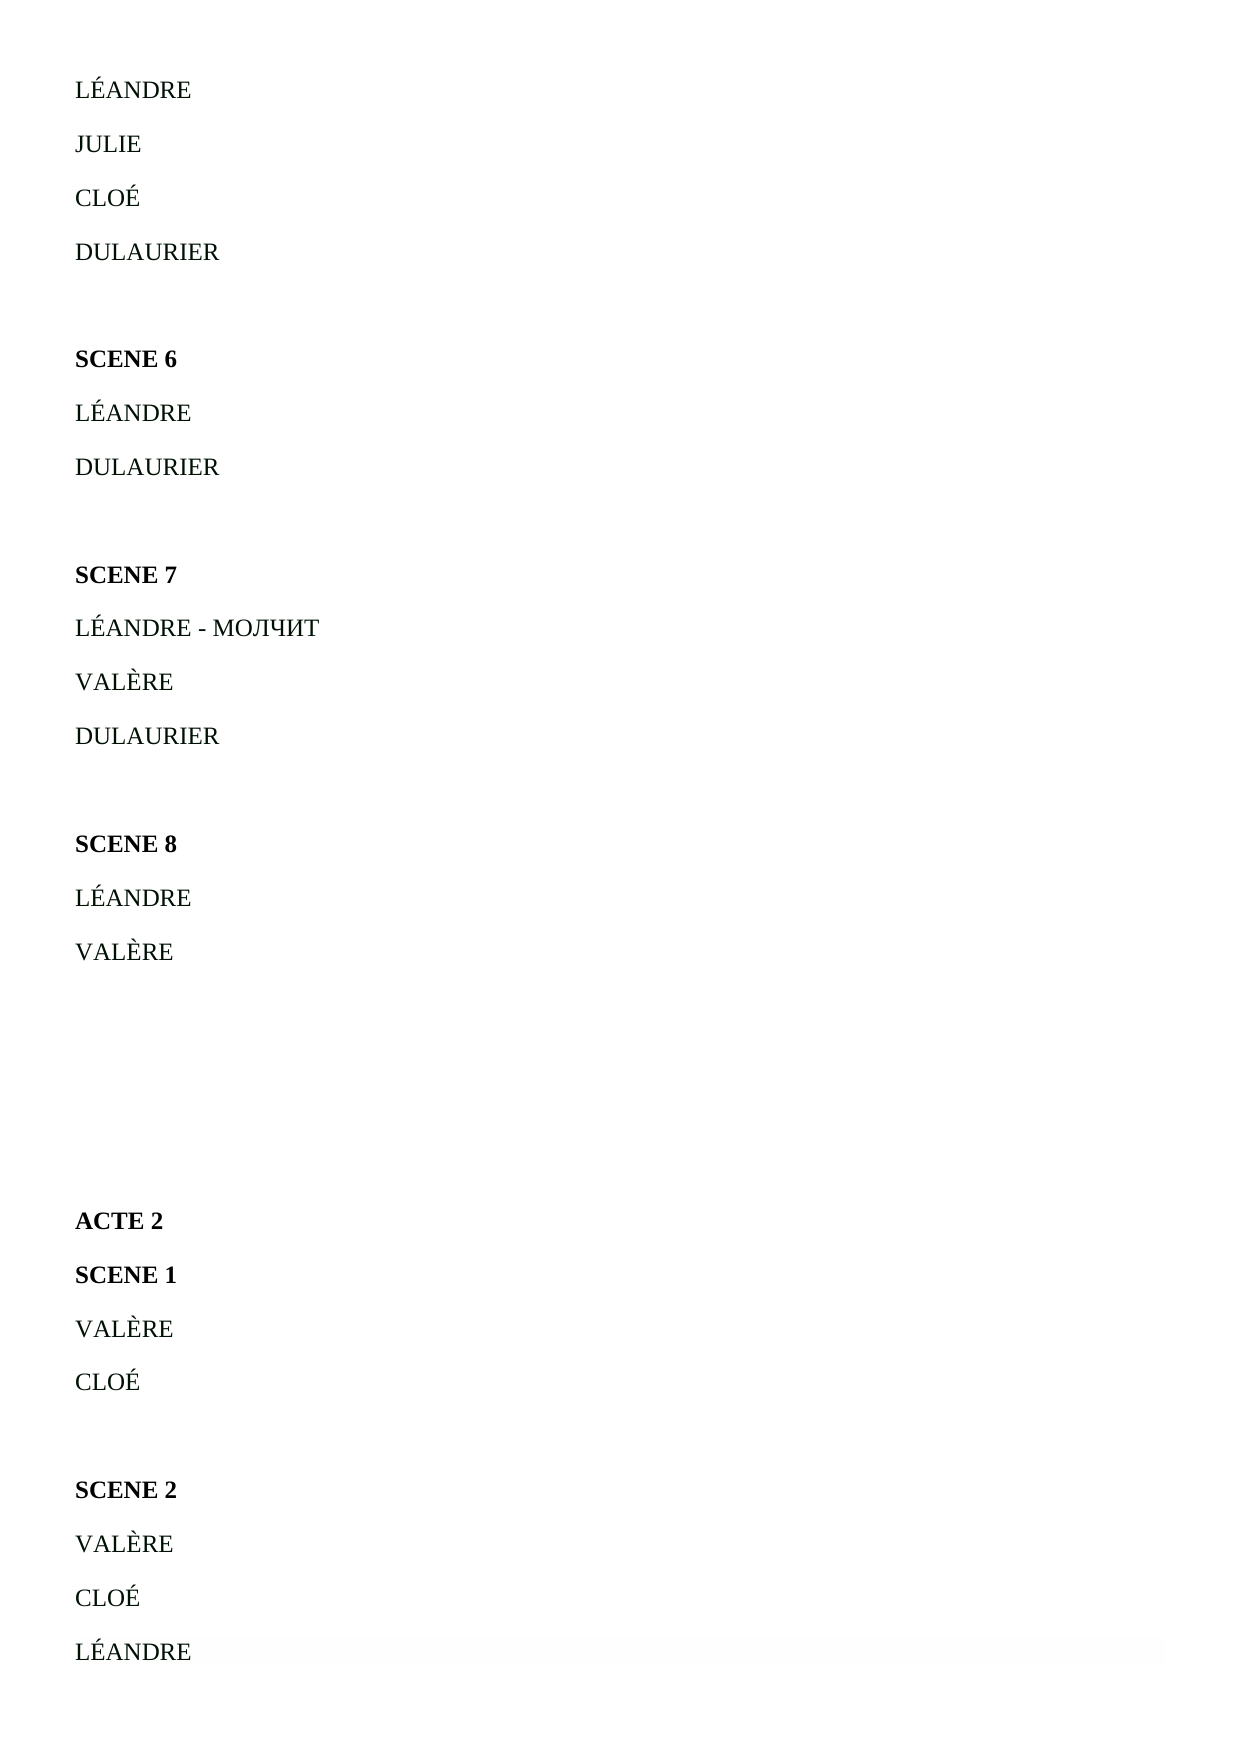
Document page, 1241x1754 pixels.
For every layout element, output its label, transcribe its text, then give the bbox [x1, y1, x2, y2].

text CLOÉ [75, 183, 1165, 211]
text VALÈRE [75, 667, 1165, 696]
text CLOÉ [75, 1583, 1165, 1612]
text ACTE 2 [75, 1206, 1165, 1235]
text LÉANDRE [75, 1637, 1165, 1666]
text SCENE 8 [75, 829, 1165, 858]
text DULAURIER [75, 452, 1165, 481]
text VALÈRE [75, 1314, 1165, 1342]
text LÉANDRE [75, 75, 1165, 104]
text VALÈRE [75, 1529, 1165, 1558]
text SCENE 6 [75, 344, 1165, 373]
text VALÈRE [75, 937, 1165, 965]
text DULAURIER [75, 721, 1165, 750]
text LÉANDRE - МОЛЧИТ [75, 613, 1165, 642]
text LÉANDRE [75, 883, 1165, 912]
text DULAURIER [75, 237, 1165, 265]
text SCENE 1 [75, 1260, 1165, 1288]
text SCENE 7 [75, 560, 1165, 588]
text SCENE 2 [75, 1475, 1165, 1504]
text JULIE [75, 129, 1165, 158]
text CLOÉ [75, 1367, 1165, 1396]
text LÉANDRE [75, 398, 1165, 427]
